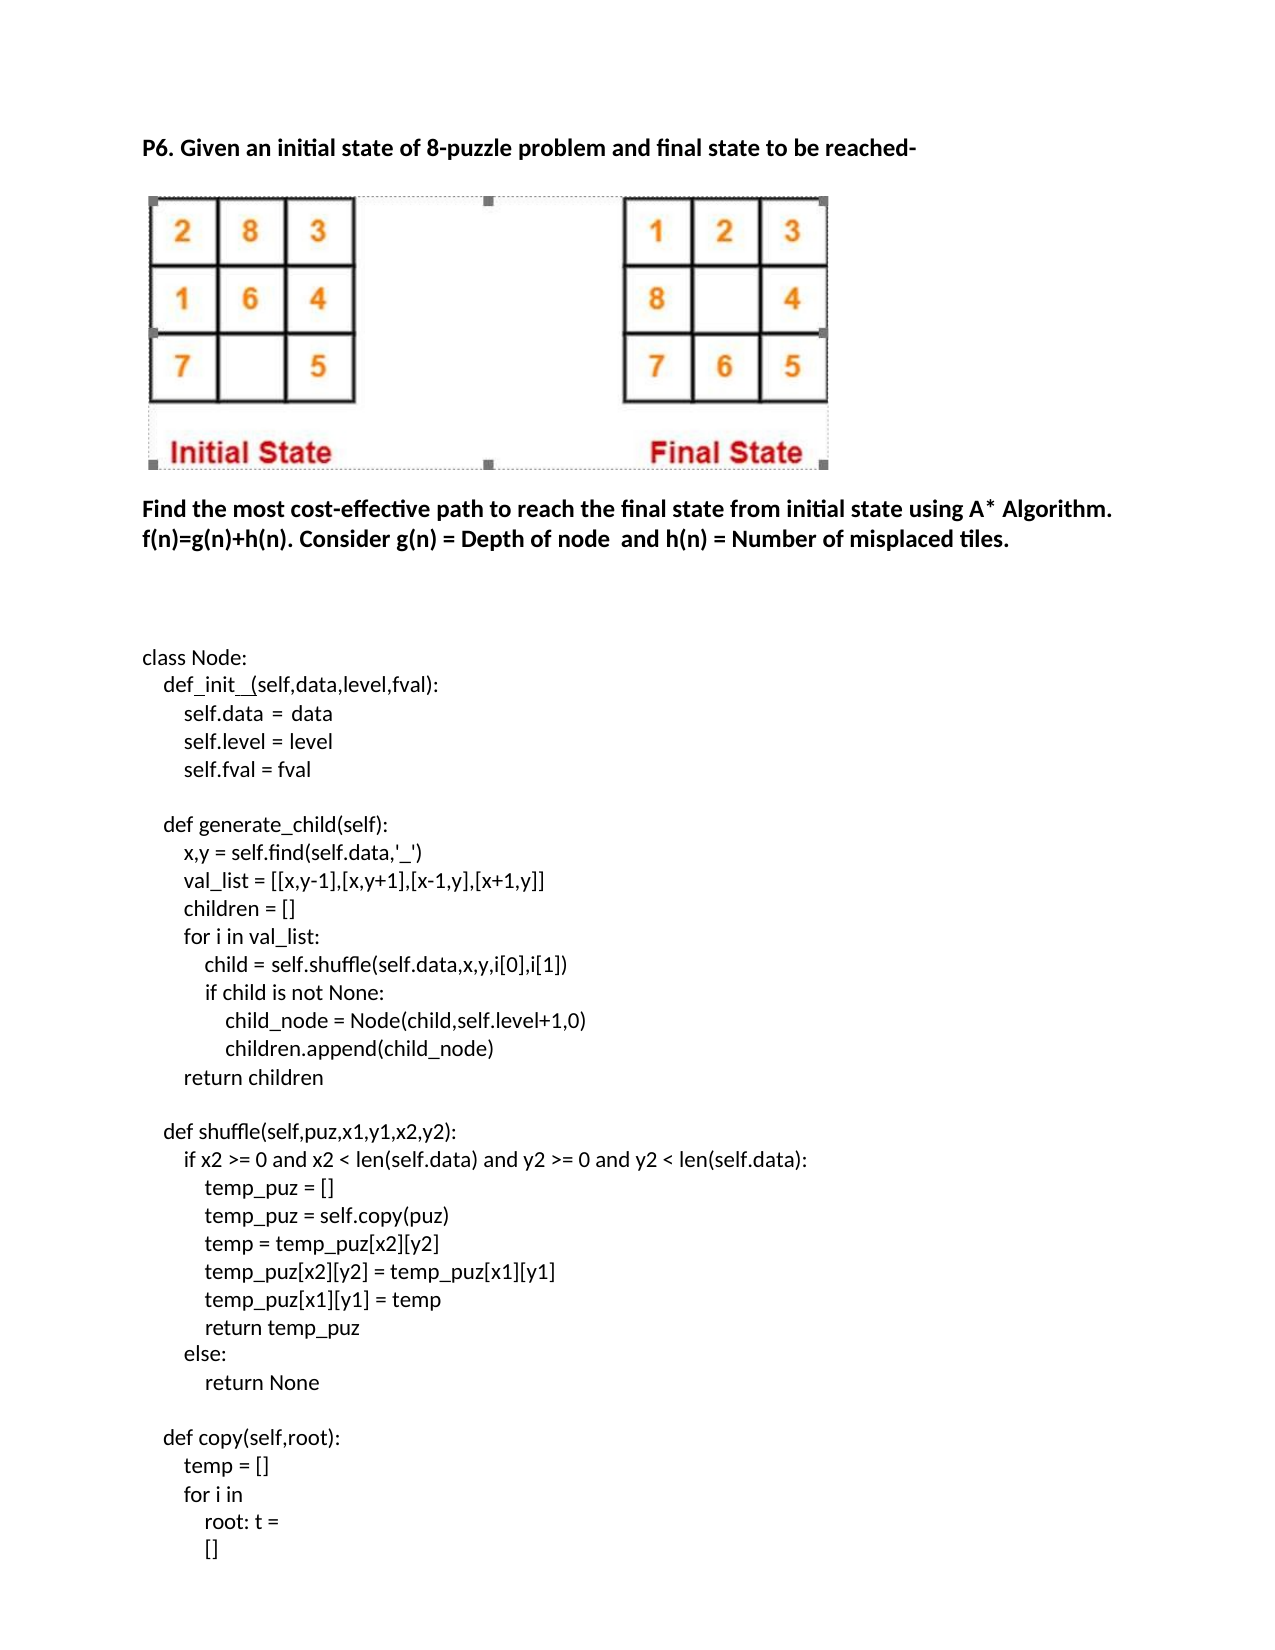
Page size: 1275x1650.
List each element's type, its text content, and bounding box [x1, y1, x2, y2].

text x,y = self.find(self.data,'_') [184, 838, 1177, 866]
text return temp_puz else: [184, 1313, 361, 1367]
subtitle Find the most cost-effective path to reach the final state from initial state using A* Algorithm. f(n)=g(n)+h(n). Consider g(n) = Depth of node and h(n) = Number of misplaced tiles. [142, 493, 1177, 554]
text def generate_child(self): [163, 810, 1177, 838]
text def init (self,data,level,fval): [163, 671, 1177, 699]
text child = self.shuffle(self.data,x,y,i[0],i[1]) if child is not None: [204, 950, 573, 1006]
text val_list = [[x,y-1],[x,y+1],[x-1,y],[x+1,y]] children = [] [184, 867, 548, 922]
text child_node = Node(child,self.level+1,0) children.append(child_node) [225, 1006, 589, 1062]
text def copy(self,root): temp = [] [163, 1423, 341, 1479]
text def shuffle(self,puz,x1,y1,x2,y2): [163, 1117, 1177, 1145]
text class Node: [142, 643, 1177, 671]
text return None [205, 1368, 1177, 1396]
text temp_puz = self.copy(puz) temp = temp_puz[x2][y2] [204, 1201, 452, 1257]
text for i in val_list: [184, 922, 1177, 950]
text P6. Given an initial state of 8-puzzle problem and final state to be reached- [142, 132, 1177, 162]
text self.data = data self.level = level self.fval = fval [184, 699, 333, 783]
text return children [184, 1063, 1177, 1091]
text temp_puz[x2][y2] = temp_puz[x1][y1] temp_puz[x1][y1] = temp [204, 1257, 558, 1313]
picture [148, 196, 829, 470]
text for i in root: t = [] [183, 1480, 292, 1562]
text if x2 >= 0 and x2 < len(self.data) and y2 >= 0 and y2 < len(self.data): temp_puz = [] [183, 1146, 811, 1201]
